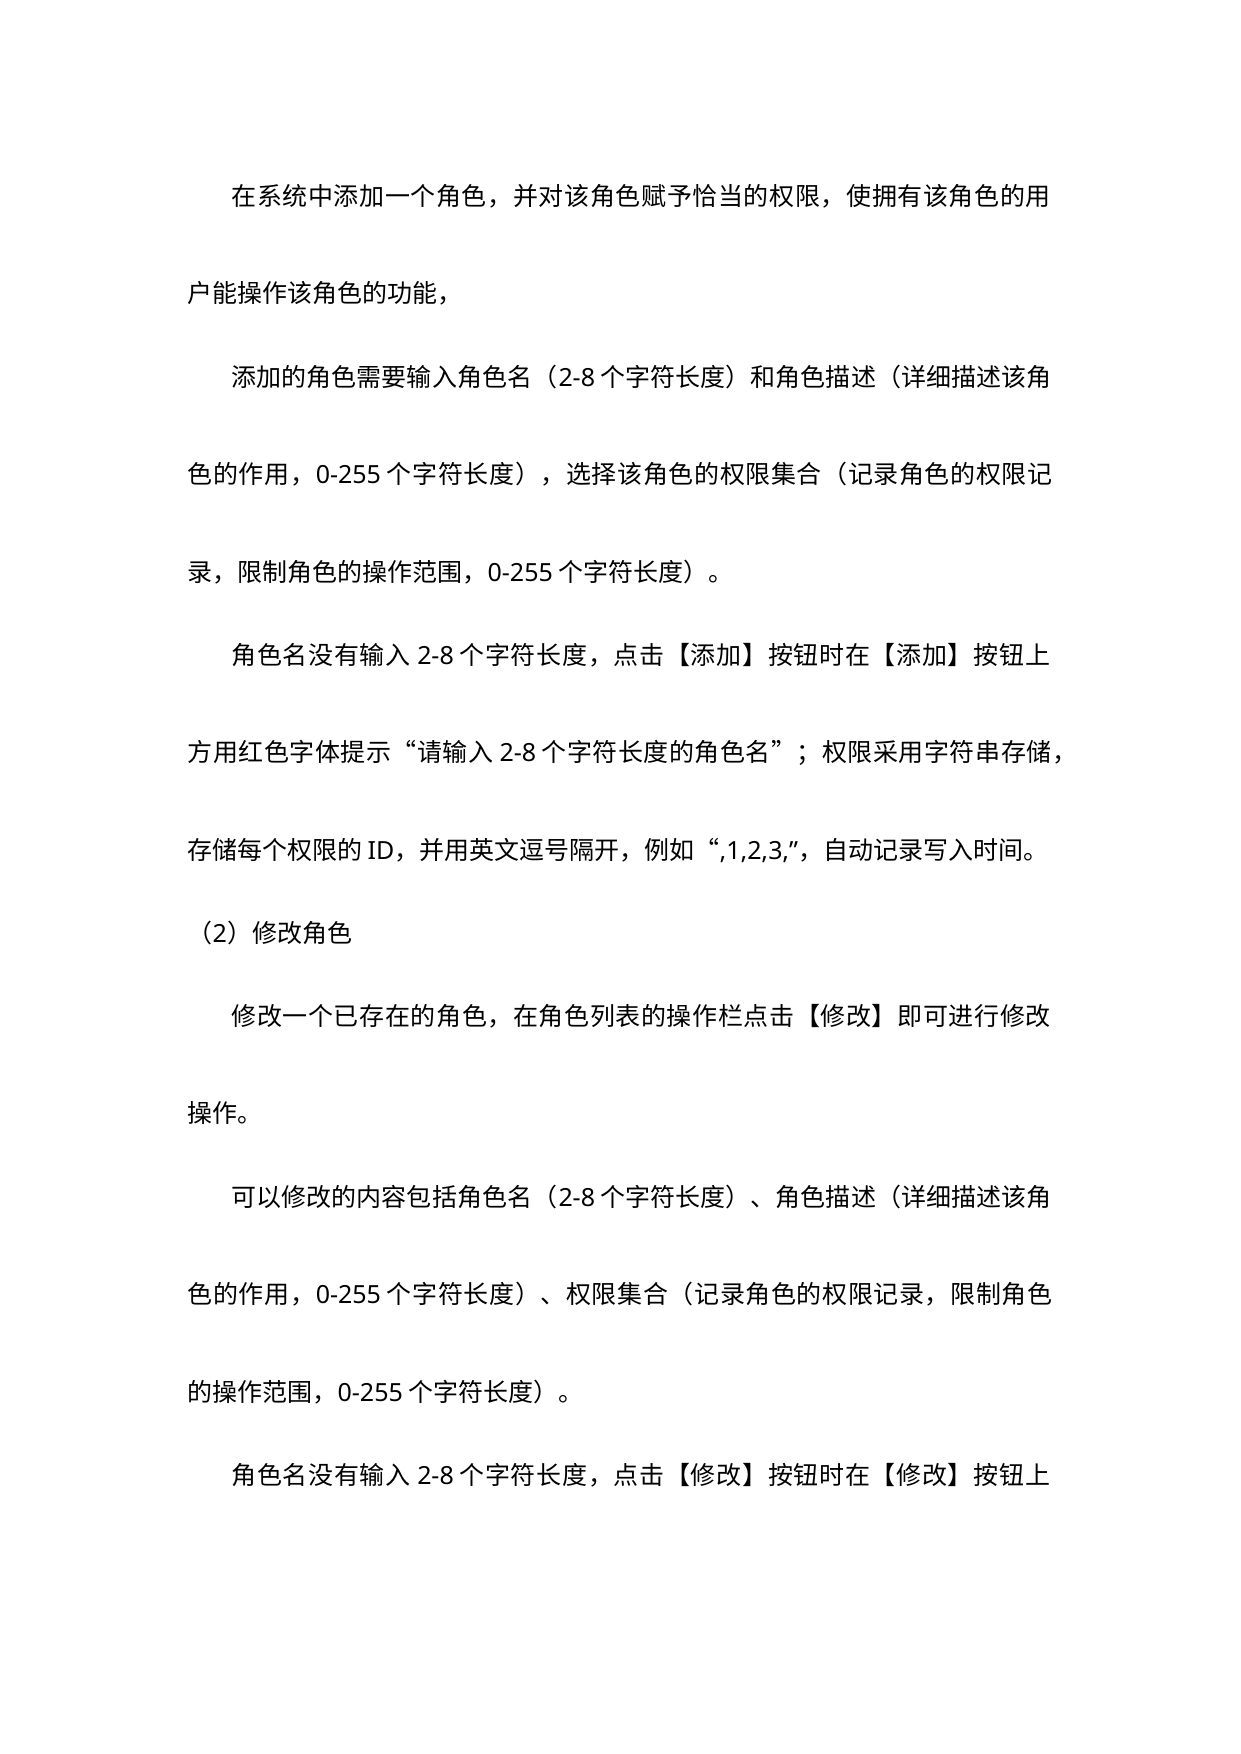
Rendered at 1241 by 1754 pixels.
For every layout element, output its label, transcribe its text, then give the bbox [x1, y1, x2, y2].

text 在系统中添加一个角色，并对该角色赋予恰当的权限，使拥有该角色的用户能操作该角色的功能， [187, 162, 1053, 324]
text 角色名没有输入2-8个字符长度，点击【添加】按钮时在【添加】按钮上方用红色字体提示“请输入2-8个字符长度的角色名”；权限采用字符串存储，存储每个权限的ID，并用英文逗号隔开，例如“,1,2,3,”，自动记录写入时间。 [187, 621, 1053, 881]
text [187, 1441, 1053, 1506]
text 添加的角色需要输入角色名（2-8个字符长度）和角色描述（详细描述该角色的作用，0-255个字符长度），选择该角色的权限集合（记录角色的权限记录，限制角色的操作范围，0-255个字符长度）。 [187, 343, 1053, 603]
text 修改一个已存在的角色，在角色列表的操作栏点击【修改】即可进行修改操作。 [187, 982, 1053, 1144]
text 可以修改的内容包括角色名（2-8个字符长度）、角色描述（详细描述该角色的作用，0-255个字符长度）、权限集合（记录角色的权限记录，限制角色的操作范围，0-255个字符长度）。 [187, 1163, 1053, 1423]
text （2）修改角色 [187, 899, 1053, 964]
